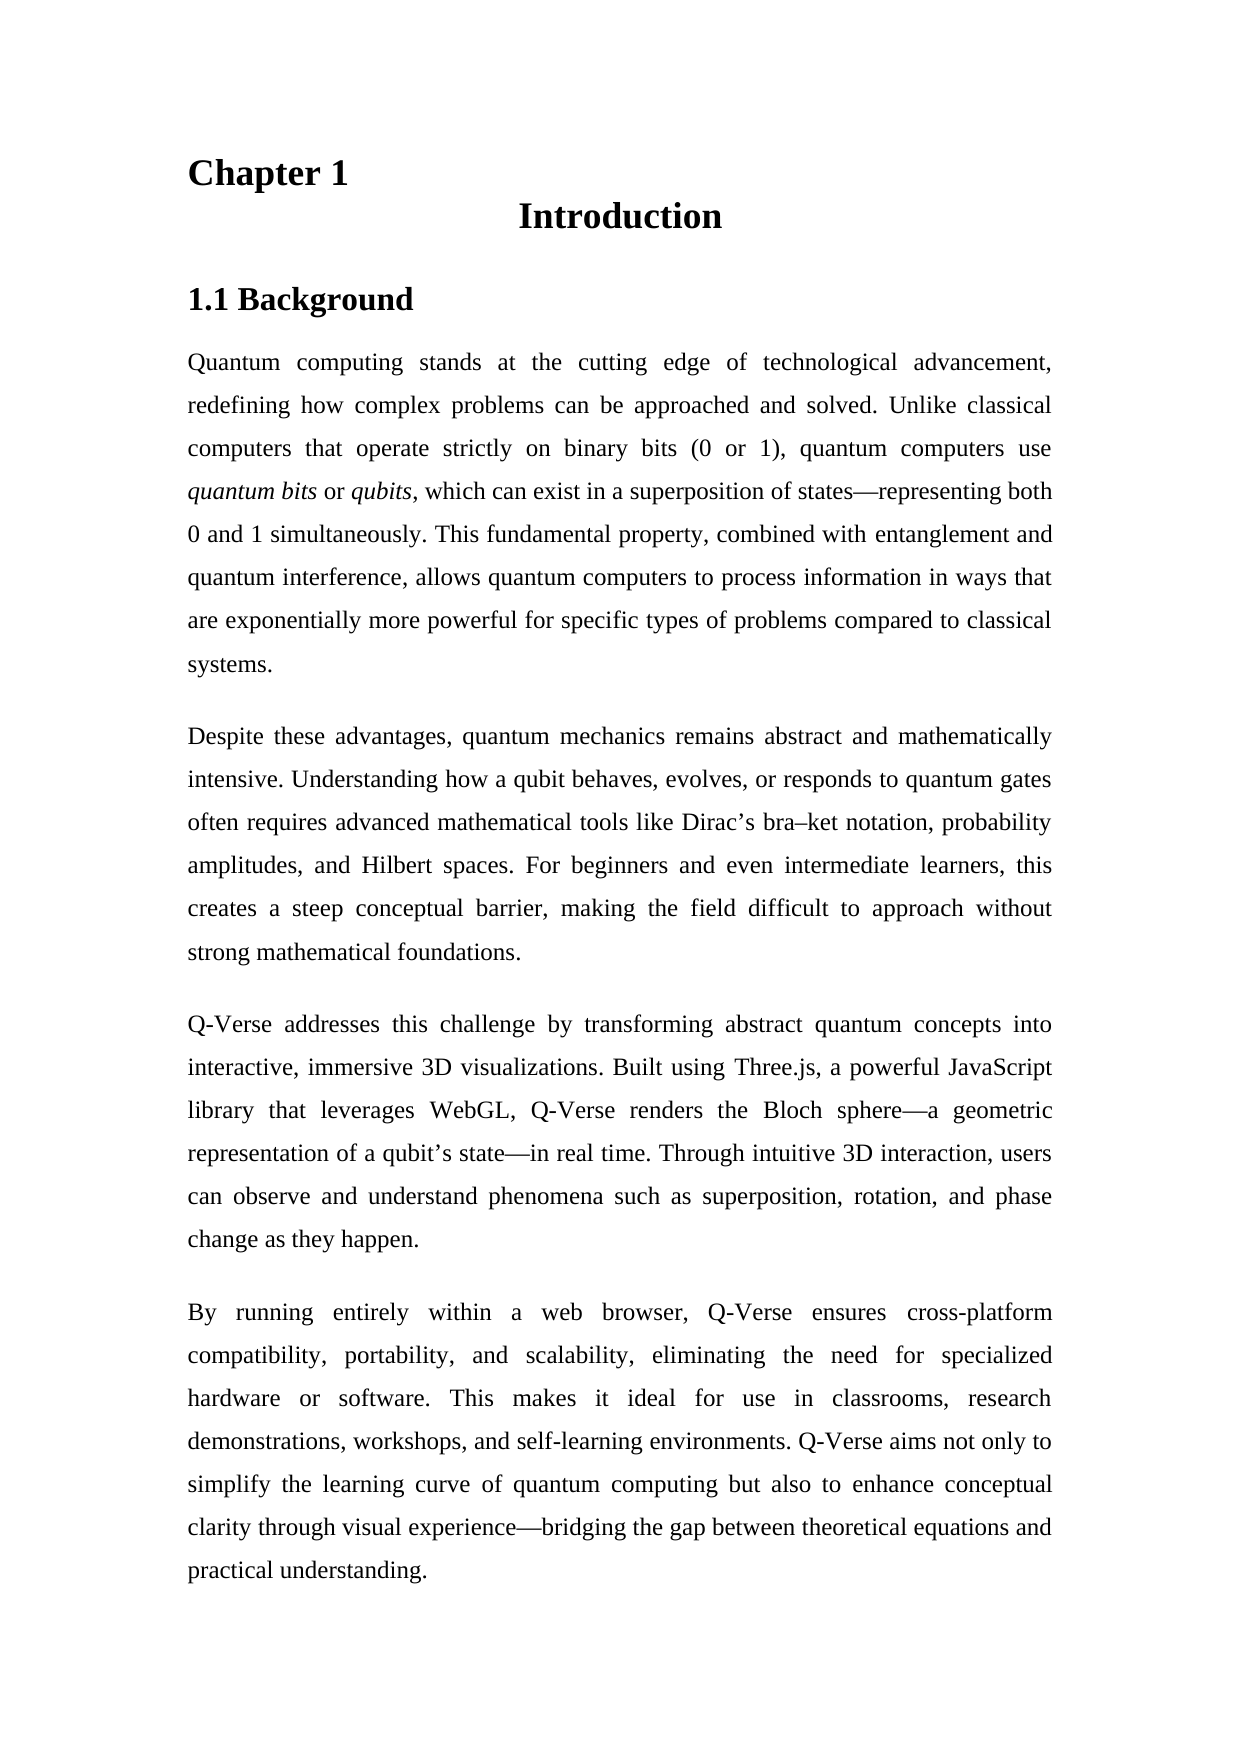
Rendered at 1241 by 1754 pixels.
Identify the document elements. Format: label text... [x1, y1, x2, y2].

text Chapter 1 [187, 150, 1053, 193]
text Quantum computing stands at the cutting edge of technological advancement, redefining how complex problems can be approached and solved. Unlike classical computers that operate strictly on binary bits (0 or 1), quantum computers use quantum bits or qubits, which can exist in a superposition of states—representing both 0 and 1 simultaneously. This fundamental property, combined with entanglement and quantum interference, allows quantum computers to process information in ways that are exponentially more powerful for specific types of problems compared to classical systems. [187, 347, 1053, 677]
text Despite these advantages, quantum mechanics remains abstract and mathematically intensive. Understanding how a qubit behaves, evolves, or responds to quantum gates often requires advanced mathematical tools like Dirac’s bra–ket notation, probability amplitudes, and Hilbert spaces. For beginners and even intermediate learners, this creates a steep conceptual barrier, making the field difficult to approach without strong mathematical foundations. [187, 721, 1053, 965]
list Background [187, 279, 1053, 318]
text Q-Verse addresses this challenge by transforming abstract quantum concepts into interactive, immersive 3D visualizations. Built using Three.js, a powerful JavaScript library that leverages WebGL, Q-Verse renders the Bloch sphere—a geometric representation of a qubit’s state—in real time. Through intuitive 3D interaction, users can observe and understand phenomena such as superposition, rotation, and phase change as they happen. [187, 1009, 1053, 1253]
text Introduction [187, 193, 1053, 236]
text By running entirely within a web browser, Q-Verse ensures cross-platform compatibility, portability, and scalability, eliminating the need for specialized hardware or software. This makes it ideal for use in classrooms, research demonstrations, workshops, and self-learning environments. Q-Verse aims not only to simplify the learning curve of quantum computing but also to enhance conceptual clarity through visual experience—bridging the gap between theoretical equations and practical understanding. [187, 1297, 1053, 1584]
